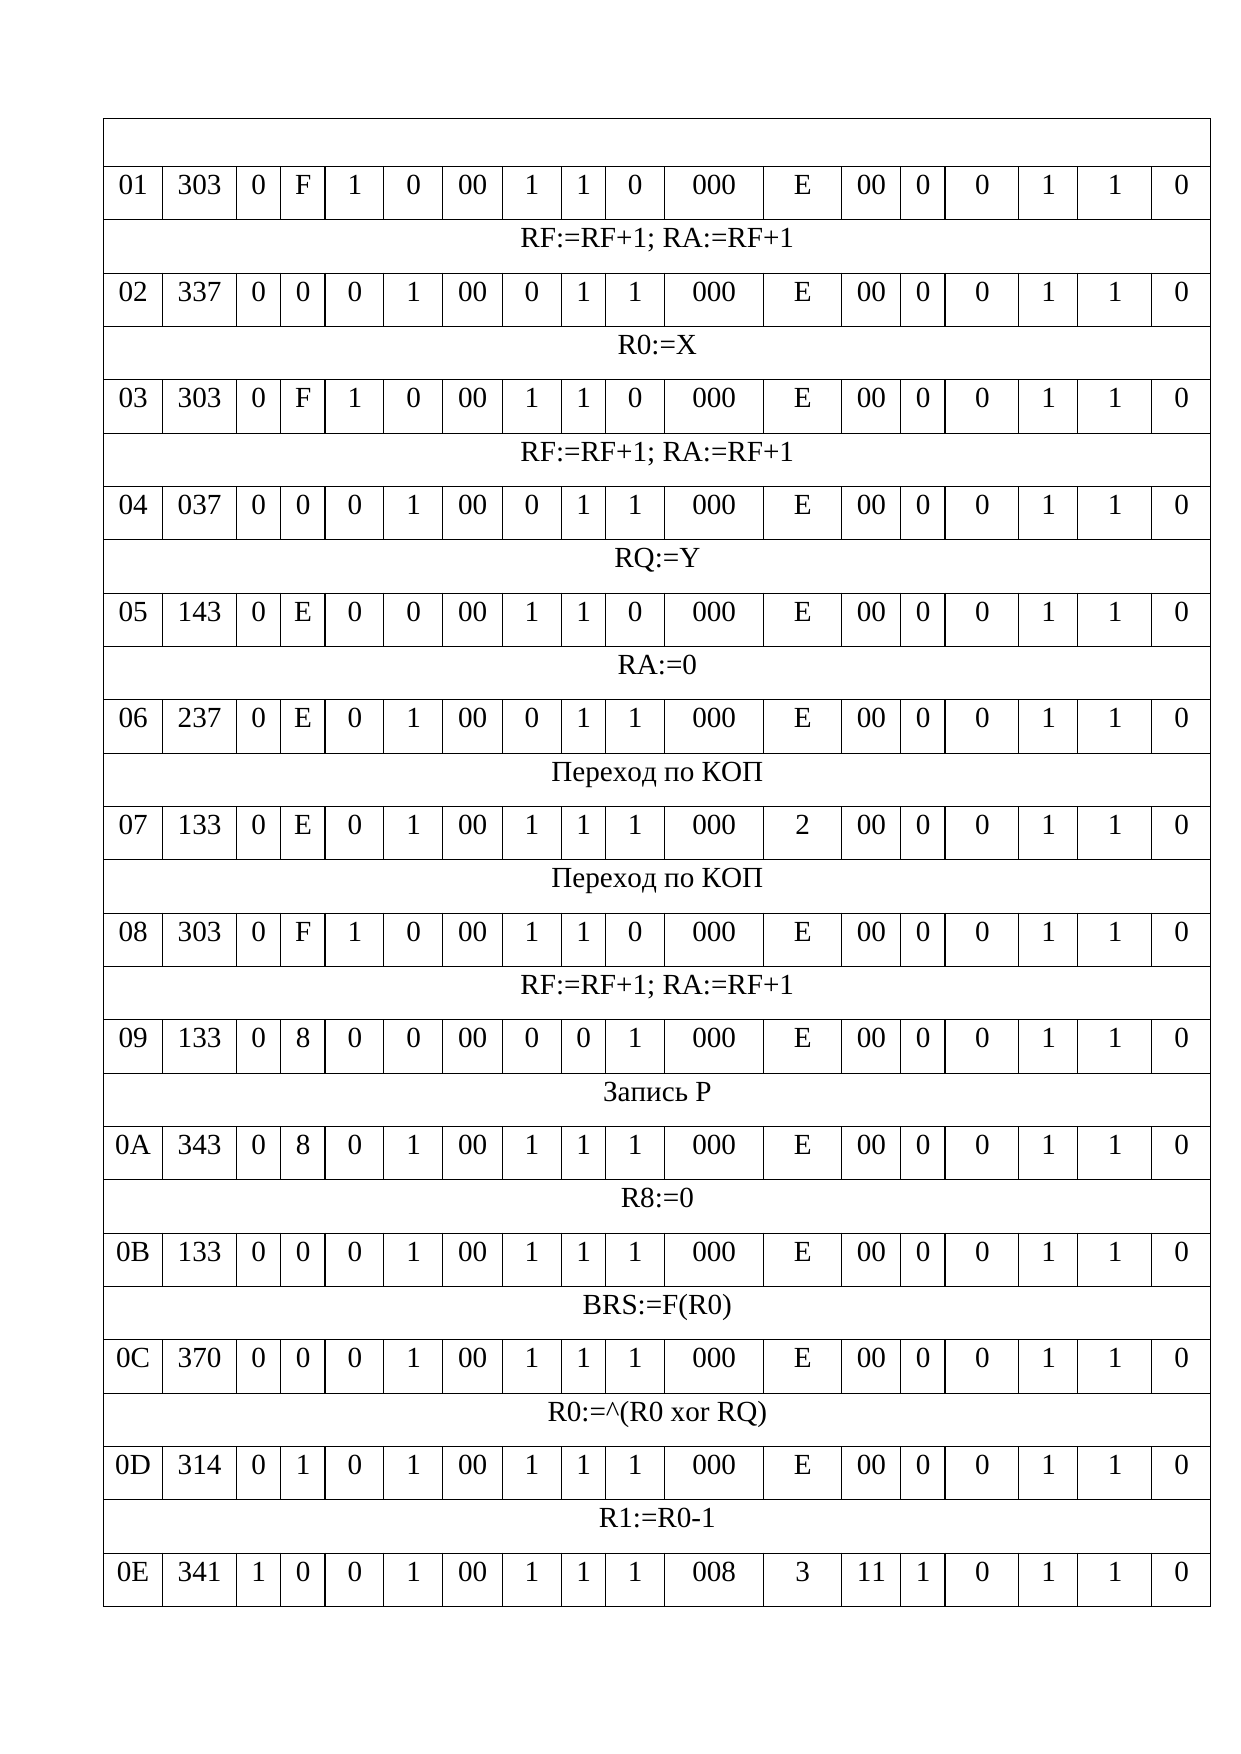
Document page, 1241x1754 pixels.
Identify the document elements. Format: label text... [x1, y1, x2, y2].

table_cell 0 [901, 1340, 944, 1393]
table_cell 133 [163, 1020, 236, 1073]
table_cell 0 [1152, 700, 1210, 753]
table_cell 0 [326, 487, 383, 539]
table_cell 0 [326, 274, 383, 326]
table_cell 0 [946, 1020, 1018, 1073]
table_cell 0 [946, 594, 1018, 646]
table_cell 00 [443, 1554, 502, 1606]
table_cell 00 [842, 1340, 900, 1393]
table_cell 1 [1078, 700, 1151, 753]
table_cell 000 [665, 274, 763, 326]
table_cell 0 [901, 700, 944, 753]
table_cell 143 [163, 594, 236, 646]
table_cell 303 [163, 914, 236, 966]
table_cell 1 [326, 380, 383, 433]
table_cell E [281, 807, 324, 859]
table_cell 0 [384, 167, 442, 219]
table_cell 000 [665, 1340, 763, 1393]
table_cell 1 [562, 1234, 605, 1286]
table_cell 1 [384, 1447, 442, 1499]
table_cell E [764, 594, 841, 646]
table_cell F [281, 167, 324, 219]
table_cell 1 [503, 1340, 561, 1393]
table_cell 000 [665, 1234, 763, 1286]
table_cell 00 [842, 914, 900, 966]
table_cell 00 [443, 1234, 502, 1286]
table_cell R8:=0 [104, 1180, 1210, 1233]
table_cell 0 [237, 274, 280, 326]
table_cell 0 [1152, 167, 1210, 219]
table_cell 0 [946, 274, 1018, 326]
table_cell 1 [503, 167, 561, 219]
table_cell 1 [562, 1127, 605, 1179]
table_cell 0 [1152, 1127, 1210, 1179]
table_cell 1 [562, 700, 605, 753]
table_cell 1 [562, 274, 605, 326]
table_cell 1 [503, 380, 561, 433]
table_cell E [281, 594, 324, 646]
table_cell 0 [237, 1127, 280, 1179]
table_cell 000 [665, 914, 763, 966]
table_cell 1 [1019, 914, 1077, 966]
table_cell 02 [104, 274, 162, 326]
table_cell 00 [443, 167, 502, 219]
table_cell 07 [104, 807, 162, 859]
table_cell 0 [326, 594, 383, 646]
table_cell 1 [1078, 1340, 1151, 1393]
table_cell 1 [901, 1554, 944, 1606]
table_cell 00 [443, 807, 502, 859]
table_cell 0 [1152, 380, 1210, 433]
table_cell 000 [665, 487, 763, 539]
table_cell 0 [503, 487, 561, 539]
table_cell 1 [606, 487, 664, 539]
table_cell E [764, 1234, 841, 1286]
table_cell 0 [384, 380, 442, 433]
table_cell 0 [1152, 914, 1210, 966]
table_cell 00 [443, 274, 502, 326]
table_cell 0 [901, 274, 944, 326]
table_cell 1 [384, 1234, 442, 1286]
table_cell 0 [326, 1447, 383, 1499]
table_cell 1 [1078, 1127, 1151, 1179]
table_cell 00 [842, 807, 900, 859]
table_cell 00 [443, 914, 502, 966]
table_cell 1 [1078, 274, 1151, 326]
table_cell 0 [384, 1020, 442, 1073]
table_cell 8 [281, 1020, 324, 1073]
table_cell 00 [443, 1127, 502, 1179]
table_cell 1 [562, 1554, 605, 1606]
table_cell 0 [606, 594, 664, 646]
table_cell 1 [606, 807, 664, 859]
table_cell 11 [842, 1554, 900, 1606]
table_cell 1 [1019, 167, 1077, 219]
table_cell 1 [1078, 167, 1151, 219]
table_cell 1 [503, 1554, 561, 1606]
table_cell 303 [163, 380, 236, 433]
table_cell 0 [901, 594, 944, 646]
table_cell 000 [665, 807, 763, 859]
table_cell E [764, 1340, 841, 1393]
table_cell 1 [1019, 594, 1077, 646]
table_cell E [764, 274, 841, 326]
table_cell 0 [326, 1340, 383, 1393]
table_cell 0 [237, 487, 280, 539]
table_cell 0 [237, 807, 280, 859]
table_cell 03 [104, 380, 162, 433]
table_cell 0 [606, 167, 664, 219]
table_cell 1 [1078, 1234, 1151, 1286]
table_cell E [764, 380, 841, 433]
table_cell 1 [384, 274, 442, 326]
table_cell 0 [503, 1020, 561, 1073]
table_cell Переход по КОП [104, 754, 1210, 806]
table_cell 00 [443, 1340, 502, 1393]
table_cell 0 [1152, 807, 1210, 859]
table_cell 1 [606, 1340, 664, 1393]
table_cell 1 [1019, 1554, 1077, 1606]
table_cell 037 [163, 487, 236, 539]
table_cell 1 [1019, 1340, 1077, 1393]
table_cell 0D [104, 1447, 162, 1499]
table_cell 0C [104, 1340, 162, 1393]
table_cell 2 [764, 807, 841, 859]
table_cell 8 [281, 1127, 324, 1179]
table_cell 1 [384, 1554, 442, 1606]
table_cell 0 [1152, 1447, 1210, 1499]
table_cell 00 [842, 167, 900, 219]
table_cell 1 [384, 807, 442, 859]
table_cell E [281, 700, 324, 753]
table_cell 303 [163, 167, 236, 219]
table_cell 0 [237, 1020, 280, 1073]
table_cell 09 [104, 1020, 162, 1073]
table_cell R0:=^(R0 xor RQ) [104, 1394, 1210, 1446]
table_cell 0 [946, 700, 1018, 753]
table_cell 0 [1152, 1554, 1210, 1606]
table_cell 05 [104, 594, 162, 646]
table_cell Переход по КОП [104, 860, 1210, 913]
table_cell E [764, 487, 841, 539]
table_cell 0 [901, 1127, 944, 1179]
table_cell BRS:=F(R0) [104, 1287, 1210, 1339]
table_cell 0 [503, 274, 561, 326]
table_cell 0 [237, 594, 280, 646]
table_cell 00 [842, 1127, 900, 1179]
table_cell 0 [237, 1340, 280, 1393]
table_cell RF:=0 [104, 119, 1210, 166]
table_cell 0 [237, 700, 280, 753]
table_cell 0 [946, 807, 1018, 859]
table_cell 237 [163, 700, 236, 753]
table_cell 1 [503, 1447, 561, 1499]
table_cell 1 [384, 700, 442, 753]
table_cell 0 [281, 1234, 324, 1286]
table_cell RF:=RF+1; RA:=RF+1 [104, 967, 1210, 1019]
table_cell Запись P [104, 1074, 1210, 1126]
table_cell 0 [237, 914, 280, 966]
table_cell 00 [842, 380, 900, 433]
table_cell 0 [1152, 1234, 1210, 1286]
table_cell 341 [163, 1554, 236, 1606]
table_cell 01 [104, 167, 162, 219]
table_cell 1 [503, 594, 561, 646]
table_cell 0 [326, 700, 383, 753]
table_cell 00 [443, 594, 502, 646]
table_cell 1 [606, 1447, 664, 1499]
table_cell 1 [1078, 487, 1151, 539]
table_cell 1 [326, 914, 383, 966]
table_cell 0 [946, 167, 1018, 219]
table_cell 1 [1019, 1234, 1077, 1286]
table_cell 1 [1019, 1447, 1077, 1499]
table_cell 0A [104, 1127, 162, 1179]
table_cell 0 [1152, 1340, 1210, 1393]
table_cell RF:=RF+1; RA:=RF+1 [104, 434, 1210, 486]
table_cell 1 [562, 807, 605, 859]
table_cell 343 [163, 1127, 236, 1179]
table_cell 0 [384, 594, 442, 646]
table_cell 0 [946, 1127, 1018, 1179]
table_cell 0 [503, 700, 561, 753]
table_cell R1:=R0-1 [104, 1500, 1210, 1553]
table_cell 133 [163, 807, 236, 859]
table_cell 1 [1078, 594, 1151, 646]
table_cell 1 [606, 1554, 664, 1606]
table_cell 1 [503, 1234, 561, 1286]
table_cell 0 [946, 1234, 1018, 1286]
table_cell 0 [606, 914, 664, 966]
table_cell 0 [946, 1554, 1018, 1606]
table_cell 1 [606, 1234, 664, 1286]
table_cell 0 [384, 914, 442, 966]
table_cell 1 [384, 487, 442, 539]
table_cell 1 [1019, 807, 1077, 859]
table_cell 1 [503, 1127, 561, 1179]
table_cell 1 [1019, 700, 1077, 753]
table_cell 000 [665, 1127, 763, 1179]
table_cell 000 [665, 167, 763, 219]
table_cell E [764, 1127, 841, 1179]
table_cell 1 [562, 914, 605, 966]
table_cell 0 [326, 1554, 383, 1606]
table_cell E [764, 1020, 841, 1073]
table_cell 1 [1019, 487, 1077, 539]
table_cell E [764, 700, 841, 753]
table_cell 1 [1019, 380, 1077, 433]
table_cell 0 [901, 1020, 944, 1073]
table_cell 0 [901, 807, 944, 859]
table_cell 0 [1152, 274, 1210, 326]
table_cell 1 [1078, 380, 1151, 433]
table_cell 3 [764, 1554, 841, 1606]
table_cell 0 [901, 167, 944, 219]
table_cell 1 [1078, 1554, 1151, 1606]
table_cell 04 [104, 487, 162, 539]
table_cell 370 [163, 1340, 236, 1393]
table_cell 0 [901, 914, 944, 966]
table_cell 1 [237, 1554, 280, 1606]
table_cell R0:=X [104, 327, 1210, 379]
table_cell 000 [665, 380, 763, 433]
table_cell 000 [665, 1447, 763, 1499]
table_cell 1 [326, 167, 383, 219]
table_cell 0 [946, 380, 1018, 433]
table_cell 1 [562, 380, 605, 433]
table_cell 1 [606, 1127, 664, 1179]
table_cell 0 [1152, 594, 1210, 646]
table_cell E [764, 167, 841, 219]
table_cell 337 [163, 274, 236, 326]
table_cell 00 [443, 1020, 502, 1073]
table_cell E [764, 914, 841, 966]
table_cell 1 [606, 1020, 664, 1073]
table_cell 000 [665, 1020, 763, 1073]
table_cell 00 [842, 594, 900, 646]
table_cell 008 [665, 1554, 763, 1606]
table_cell E [764, 1447, 841, 1499]
table_cell 0 [901, 487, 944, 539]
table_cell 1 [562, 1447, 605, 1499]
table_cell 1 [562, 487, 605, 539]
table_cell 1 [384, 1127, 442, 1179]
table_cell 314 [163, 1447, 236, 1499]
table_cell 00 [443, 380, 502, 433]
table_cell 0 [281, 274, 324, 326]
table_cell 00 [842, 487, 900, 539]
table_cell 0 [901, 380, 944, 433]
table_cell 000 [665, 594, 763, 646]
table_cell 1 [1078, 807, 1151, 859]
table_cell 0 [237, 1447, 280, 1499]
table_cell RQ:=Y [104, 540, 1210, 593]
table_cell 1 [281, 1447, 324, 1499]
table_cell 1 [1019, 1127, 1077, 1179]
table_cell F [281, 380, 324, 433]
table_cell 0E [104, 1554, 162, 1606]
table_cell 00 [443, 700, 502, 753]
table_cell 1 [562, 167, 605, 219]
table_cell 0 [946, 914, 1018, 966]
table_cell 0 [237, 380, 280, 433]
table_cell 1 [1078, 914, 1151, 966]
table_cell 00 [842, 1447, 900, 1499]
table_cell 0 [326, 1020, 383, 1073]
table_cell 08 [104, 914, 162, 966]
table_cell 1 [1078, 1447, 1151, 1499]
table_cell 1 [1019, 274, 1077, 326]
table_cell 00 [842, 274, 900, 326]
table_cell 0 [606, 380, 664, 433]
table_cell 1 [384, 1340, 442, 1393]
table_cell 06 [104, 700, 162, 753]
table_cell 1 [606, 700, 664, 753]
table_cell 0 [562, 1020, 605, 1073]
table_cell 1 [1019, 1020, 1077, 1073]
table_cell 0 [946, 1340, 1018, 1393]
table_cell F [281, 914, 324, 966]
table_cell 0 [281, 1340, 324, 1393]
table_cell 00 [443, 487, 502, 539]
table_cell 0 [1152, 487, 1210, 539]
table_cell 0 [326, 807, 383, 859]
table_cell 0 [281, 1554, 324, 1606]
table_cell 0 [946, 487, 1018, 539]
table_cell 1 [562, 594, 605, 646]
table_cell 1 [503, 807, 561, 859]
table_cell 0 [281, 487, 324, 539]
table_cell 00 [842, 1020, 900, 1073]
table_cell 0 [901, 1447, 944, 1499]
table_cell 1 [503, 914, 561, 966]
table_cell 00 [443, 1447, 502, 1499]
table_cell 000 [665, 700, 763, 753]
table_cell 0 [326, 1127, 383, 1179]
table_cell 0 [901, 1234, 944, 1286]
table_cell 0 [326, 1234, 383, 1286]
table_cell RF:=RF+1; RA:=RF+1 [104, 220, 1210, 273]
table_cell RA:=0 [104, 647, 1210, 699]
table_cell 0 [237, 167, 280, 219]
table_cell 00 [842, 700, 900, 753]
table_cell 1 [1078, 1020, 1151, 1073]
table_cell 1 [562, 1340, 605, 1393]
table_cell 0B [104, 1234, 162, 1286]
table_cell 0 [1152, 1020, 1210, 1073]
table_cell 0 [237, 1234, 280, 1286]
table_cell 00 [842, 1234, 900, 1286]
table_cell 133 [163, 1234, 236, 1286]
table_cell 1 [606, 274, 664, 326]
table_cell 0 [946, 1447, 1018, 1499]
